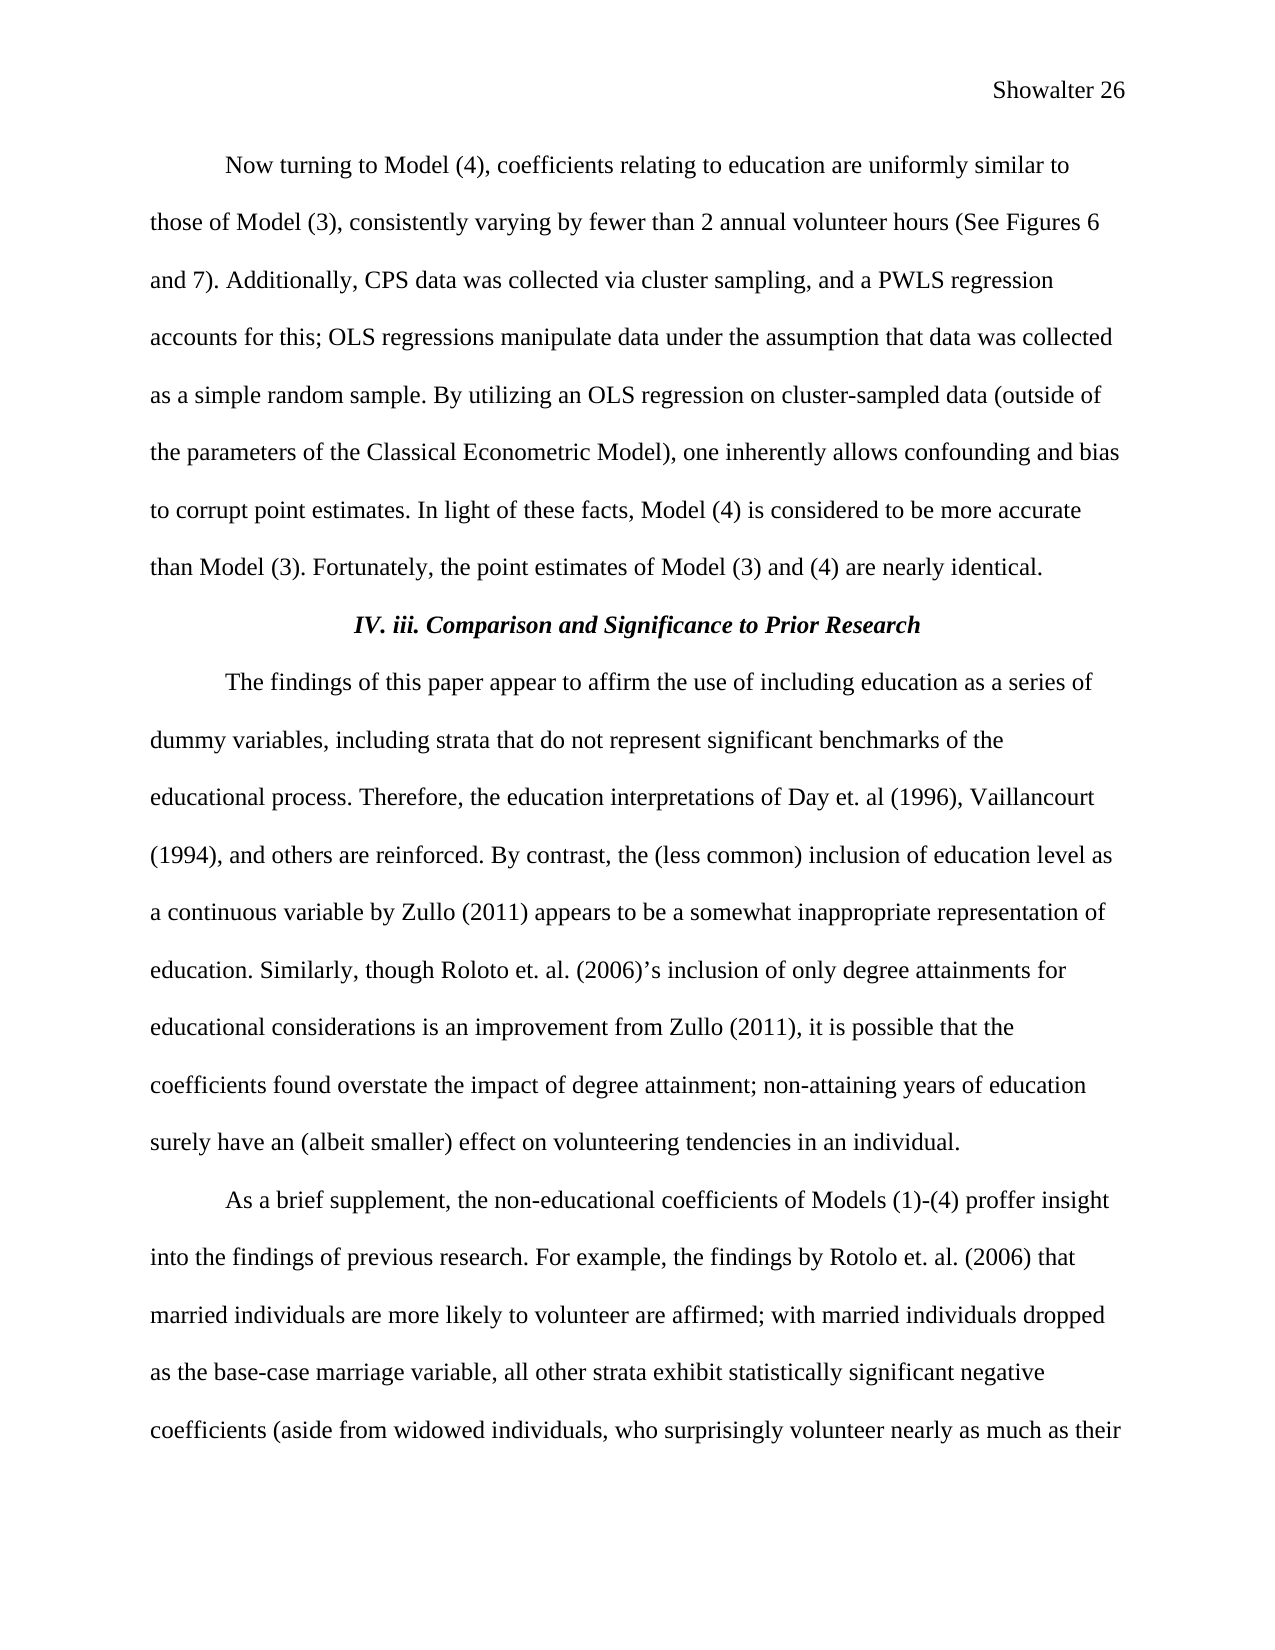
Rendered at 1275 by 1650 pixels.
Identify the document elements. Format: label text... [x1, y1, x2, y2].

text The findings of this paper appear to affirm the use of including education as a series of dummy variables, including strata that do not represent significant benchmarks of the educational process. Therefore, the education interpretations of Day et. al (1996), Vaillancourt (1994), and others are reinforced. By contrast, the (less common) inclusion of education level as a continuous variable by Zullo (2011) appears to be a somewhat inappropriate representation of education. Similarly, though Roloto et. al. (2006)’s inclusion of only degree attainments for educational considerations is an improvement from Zullo (2011), it is possible that the coefficients found overstate the impact of degree attainment; non-attaining years of education surely have an (albeit smaller) effect on volunteering tendencies in an individual. [150, 667, 1125, 1156]
text Now turning to Model (4), coefficients relating to education are uniformly similar to those of Model (3), consistently varying by fewer than 2 annual volunteer hours (See Figures 6 and 7). Additionally, CPS data was collected via cluster sampling, and a PWLS regression accounts for this; OLS regressions manipulate data under the assumption that data was collected as a simple random sample. By utilizing an OLS regression on cluster-sampled data (outside of the parameters of the Classical Econometric Model), one inherently allows confounding and bias to corrupt point estimates. In light of these facts, Model (4) is considered to be more accurate than Model (3). Fortunately, the point estimates of Model (3) and (4) are nearly identical. [150, 150, 1125, 581]
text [150, 1185, 1125, 1444]
text IV. iii. Comparison and Significance to Prior Research [150, 610, 1125, 639]
